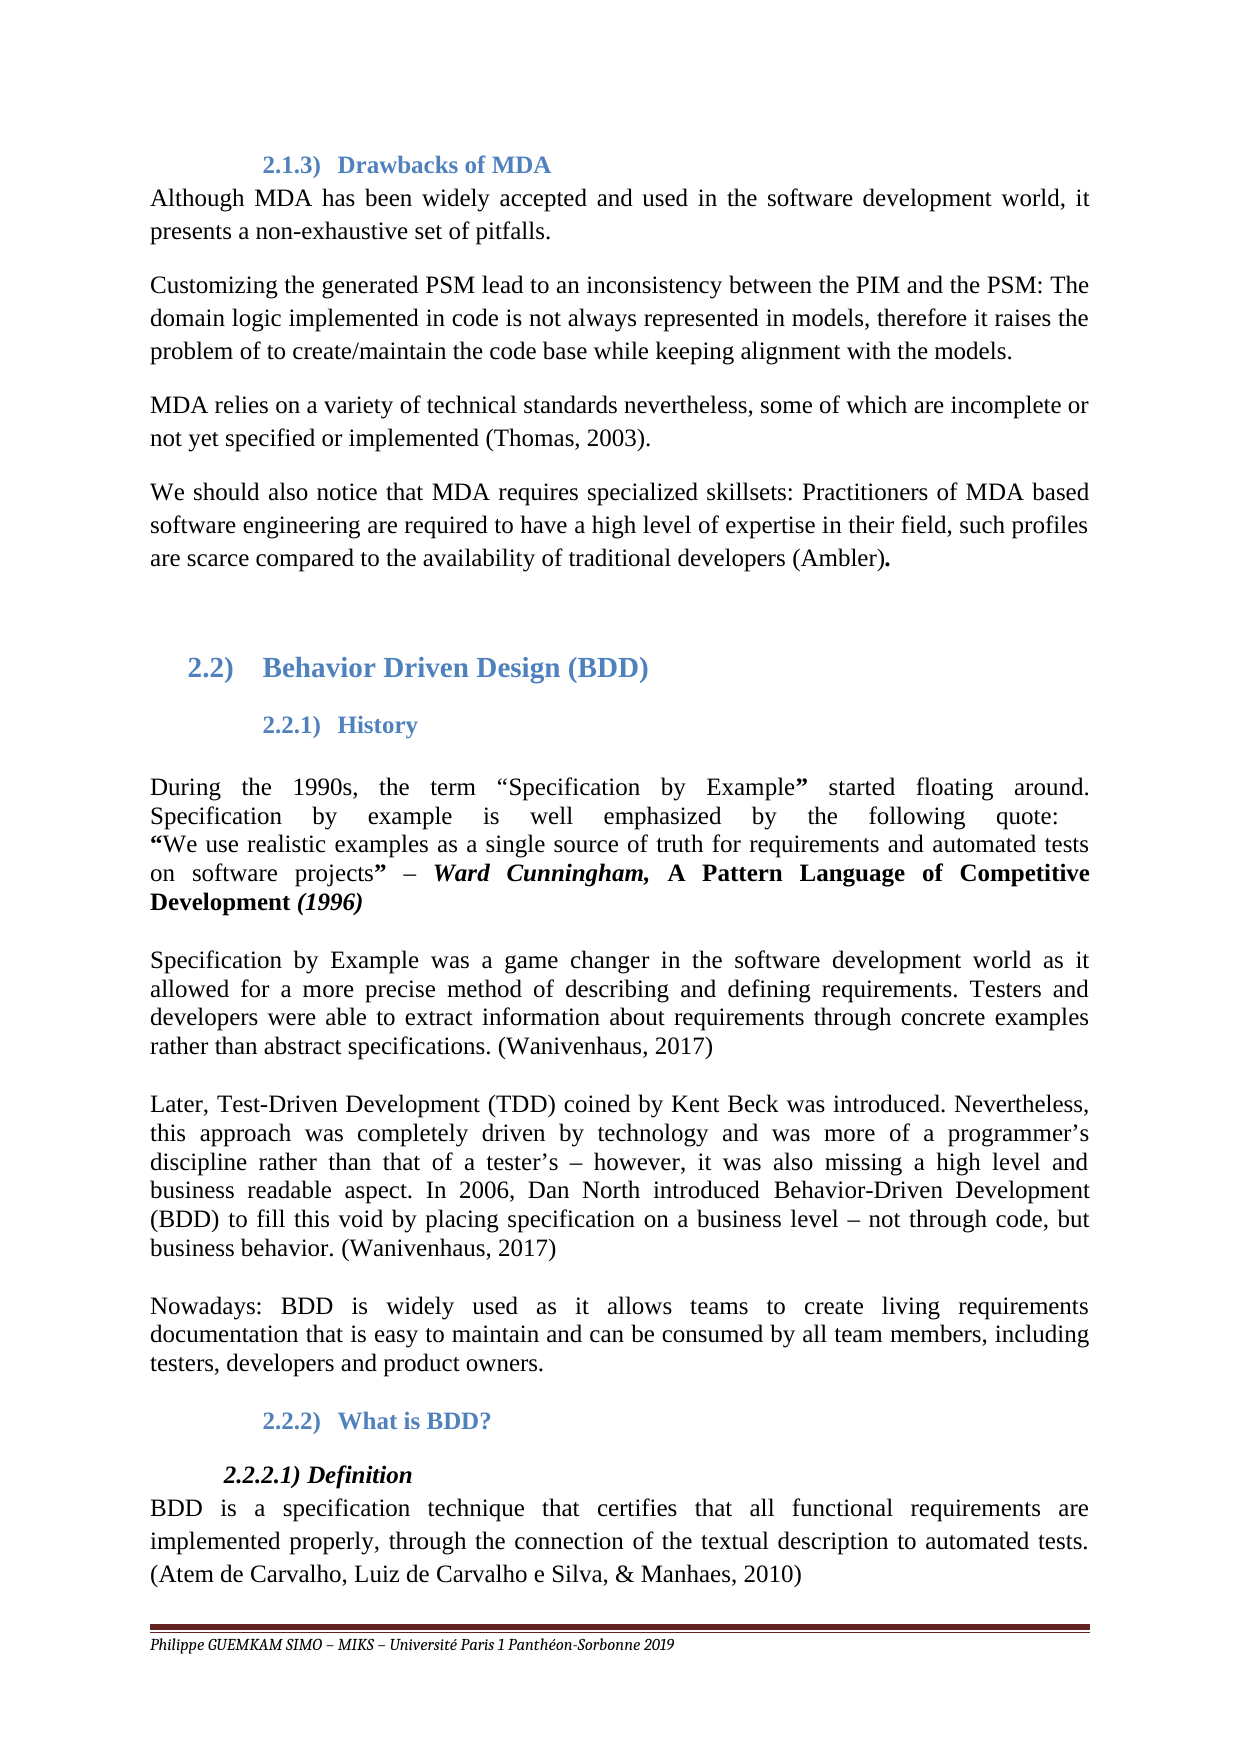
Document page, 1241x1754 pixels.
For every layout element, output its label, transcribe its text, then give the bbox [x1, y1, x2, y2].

text Later, Test-Driven Development (TDD) coined by Kent Beck was introduced. Nevertheless, this approach was completely driven by technology and was more of a programmer’s discipline rather than that of a tester’s – however, it was also missing a high level and business readable aspect. In 2006, Dan North introduced Behavior-Driven Development (BDD) to fill this void by placing specification on a business level – not through code, but business behavior. [150, 1089, 1090, 1262]
text MDA relies on a variety of technical standards nevertheless, some of which are incomplete or not yet specified or implemented . [150, 390, 1090, 452]
text Nowadays: BDD is widely used as it allows teams to create living requirements documentation that is easy to maintain and can be consumed by all team members, including testers, developers and product owners. [150, 1291, 1090, 1377]
subtitle Behavior Driven Design (BDD) [187, 650, 1090, 684]
subtitle 2.2.2.1) Definition [150, 1460, 1090, 1489]
text We should also notice that MDA requires specialized skillsets: Practitioners of MDA based software engineering are required to have a high level of expertise in their field, such profiles are scarce compared to the availability of traditional developers . [150, 477, 1090, 571]
text During the 1990s, the term “Specification by Example” started floating around. Specification by example is well emphasized by the following quote: “We use realistic examples as a single source of truth for requirements and automated tests on software projects” – Ward Cunningham, A Pattern Language of Competitive Development (1996) [150, 772, 1090, 916]
text Although MDA has been widely accepted and used in the software development world, it presents a non-exhaustive set of pitfalls. [150, 183, 1090, 245]
subtitle Drawbacks of MDA [262, 150, 1090, 179]
subtitle What is BDD? [262, 1406, 1090, 1435]
subtitle History [262, 710, 1090, 738]
text Specification by Example was a game changer in the software development world as it allowed for a more precise method of describing and defining requirements. Testers and developers were able to extract information about requirements through concrete examples rather than abstract specifications. [150, 945, 1090, 1060]
text Customizing the generated PSM lead to an inconsistency between the PIM and the PSM: The domain logic implemented in code is not always represented in models, therefore it raises the problem of to create/maintain the code base while keeping alignment with the models. [150, 270, 1090, 365]
text BDD is a specification technique that certifies that all functional requirements are implemented properly, through the connection of the textual description to automated tests. [150, 1493, 1090, 1588]
